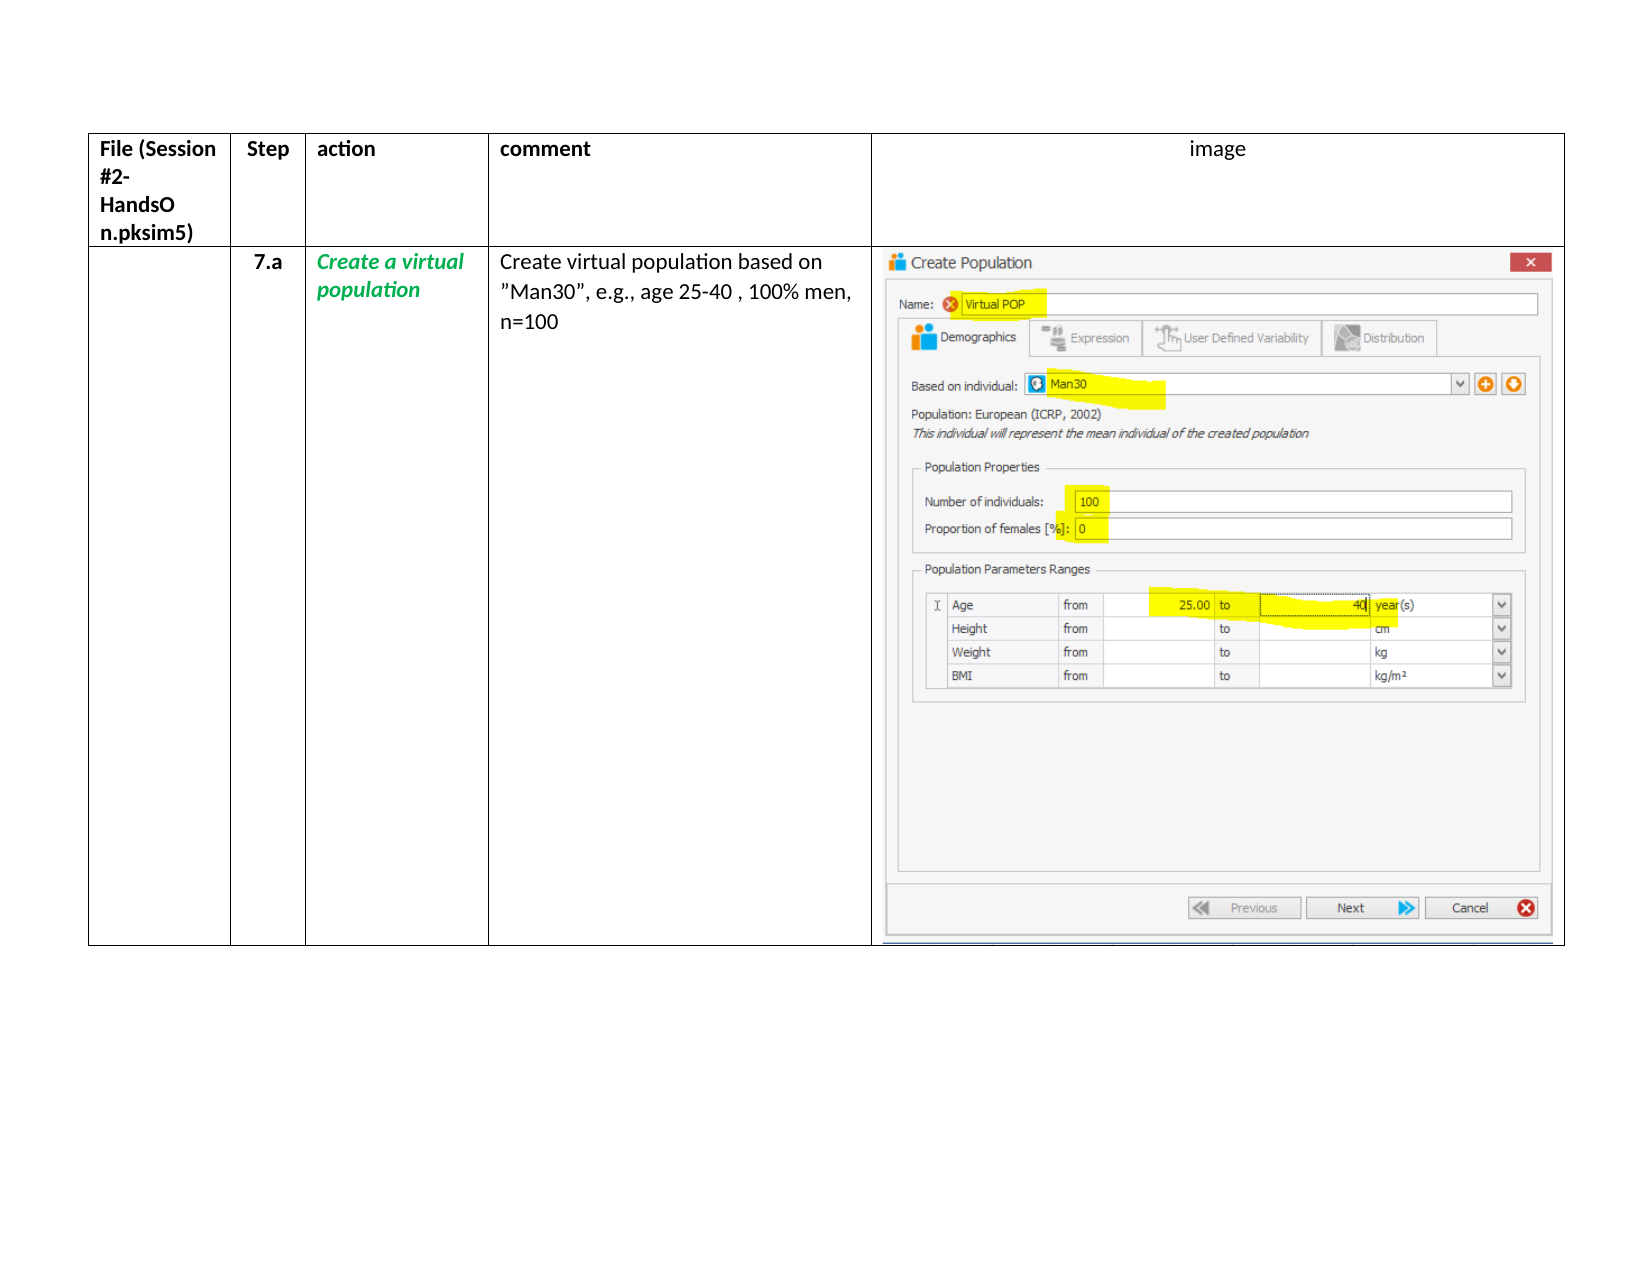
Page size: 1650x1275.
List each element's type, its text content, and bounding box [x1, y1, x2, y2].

table_cell 7.a [231, 247, 305, 944]
table_header comment [489, 134, 871, 246]
picture [882, 247, 1553, 945]
table_cell [872, 247, 882, 944]
table_cell [1553, 247, 1564, 944]
table_header File (Session #2-HandsOn.pksim5) [89, 134, 230, 246]
table_header image [872, 134, 1564, 246]
table_header action [306, 134, 488, 246]
table_header Step [231, 134, 305, 246]
table_cell [89, 247, 230, 944]
table_cell Create a virtual population [306, 247, 488, 944]
table_cell Create virtual population based on ”Man30”, e.g., age 25-40 , 100% men, n=100 [489, 247, 871, 944]
